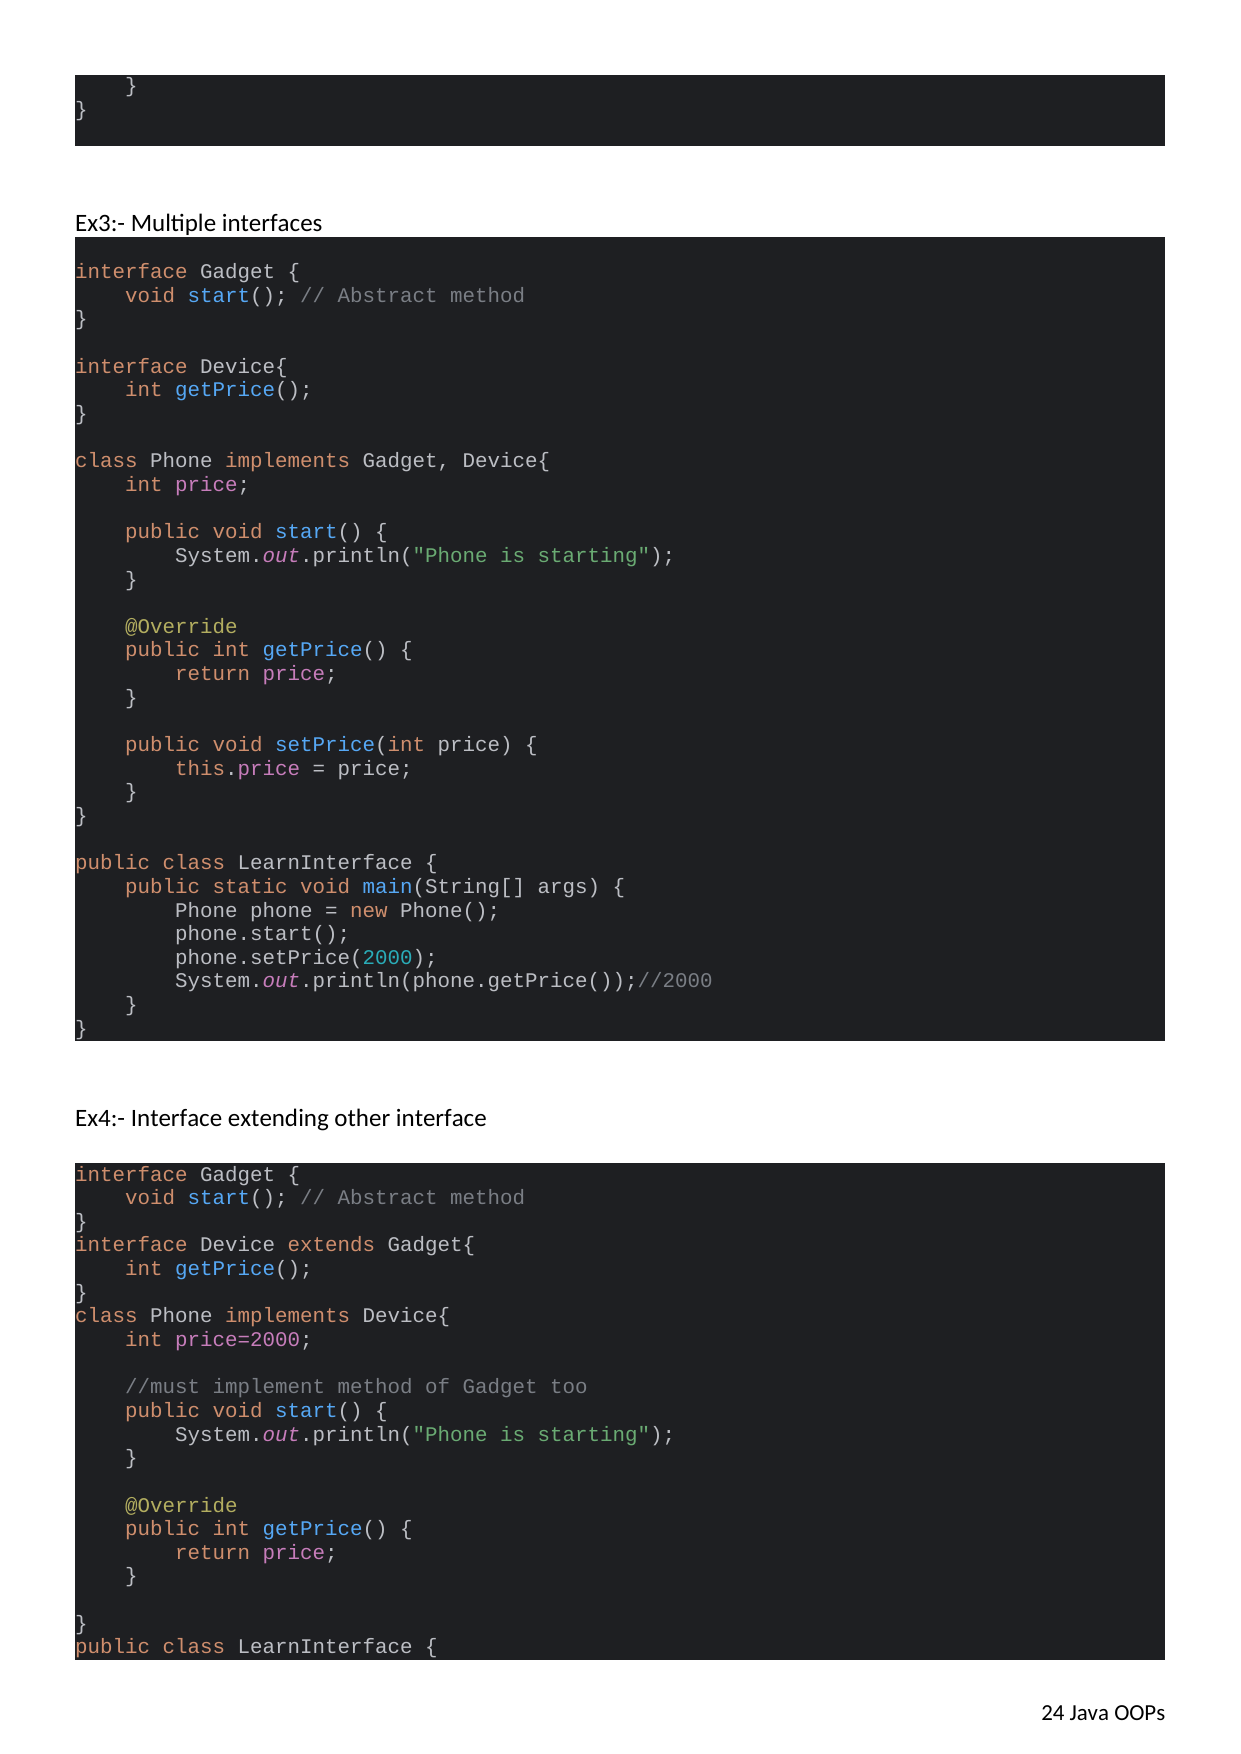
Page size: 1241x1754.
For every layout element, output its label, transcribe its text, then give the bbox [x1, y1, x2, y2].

text interface Gadget { void start(); // Abstract method } interface Device{ int getPrice(); } class Phone implements Gadget, Device{ int price; public void start() { System.out.println("Phone is starting"); } @Override public int getPrice() { return price; } public void setPrice(int price) { this.price = price; } } public class LearnInterface { public static void main(String[] args) { Phone phone = new Phone(); phone.start(); phone.setPrice(2000); System.out.println(phone.getPrice());//2000 } } [75, 261, 1165, 1041]
text Ex4:- Interface extending other interface [75, 1102, 1165, 1133]
text Ex3:- Multiple interfaces [75, 207, 1165, 237]
